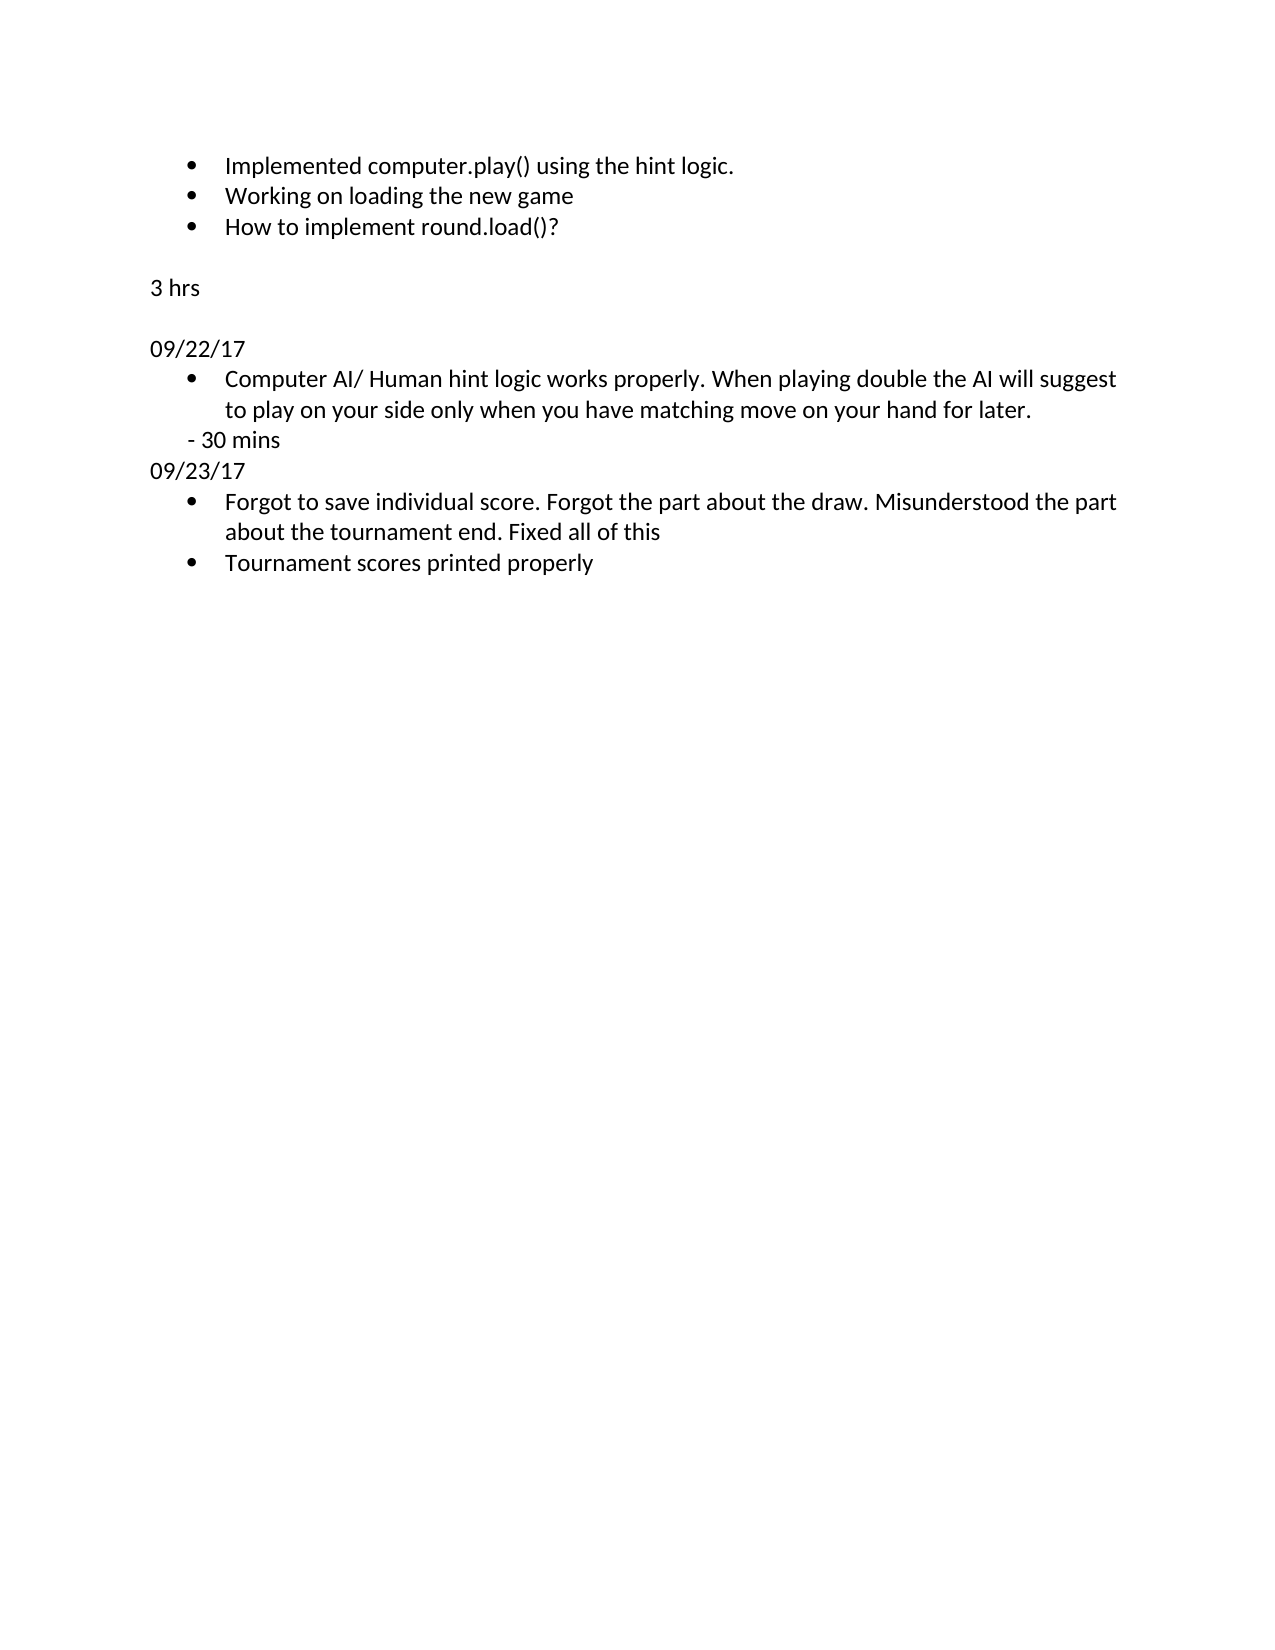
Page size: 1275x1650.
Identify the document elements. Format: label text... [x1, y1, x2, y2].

text 3 hrs [150, 272, 1125, 303]
list Computer AI/ Human hint logic works properly. When playing double the AI will suggest to play on your side only when you have matching move on your hand for later. [187, 364, 1125, 425]
text - 30 mins [187, 425, 1125, 455]
list How to implement round.load()? [187, 211, 1125, 242]
list Working on loading the new game [187, 181, 1125, 211]
list Tournament scores printed properly [187, 547, 1125, 577]
list Forgot to save individual score. Forgot the part about the draw. Misunderstood the part about the tournament end. Fixed all of this [187, 486, 1125, 547]
text 09/23/17 [150, 455, 1125, 486]
text 09/22/17 [150, 333, 1125, 364]
list Implemented computer.play() using the hint logic. [187, 150, 1125, 181]
